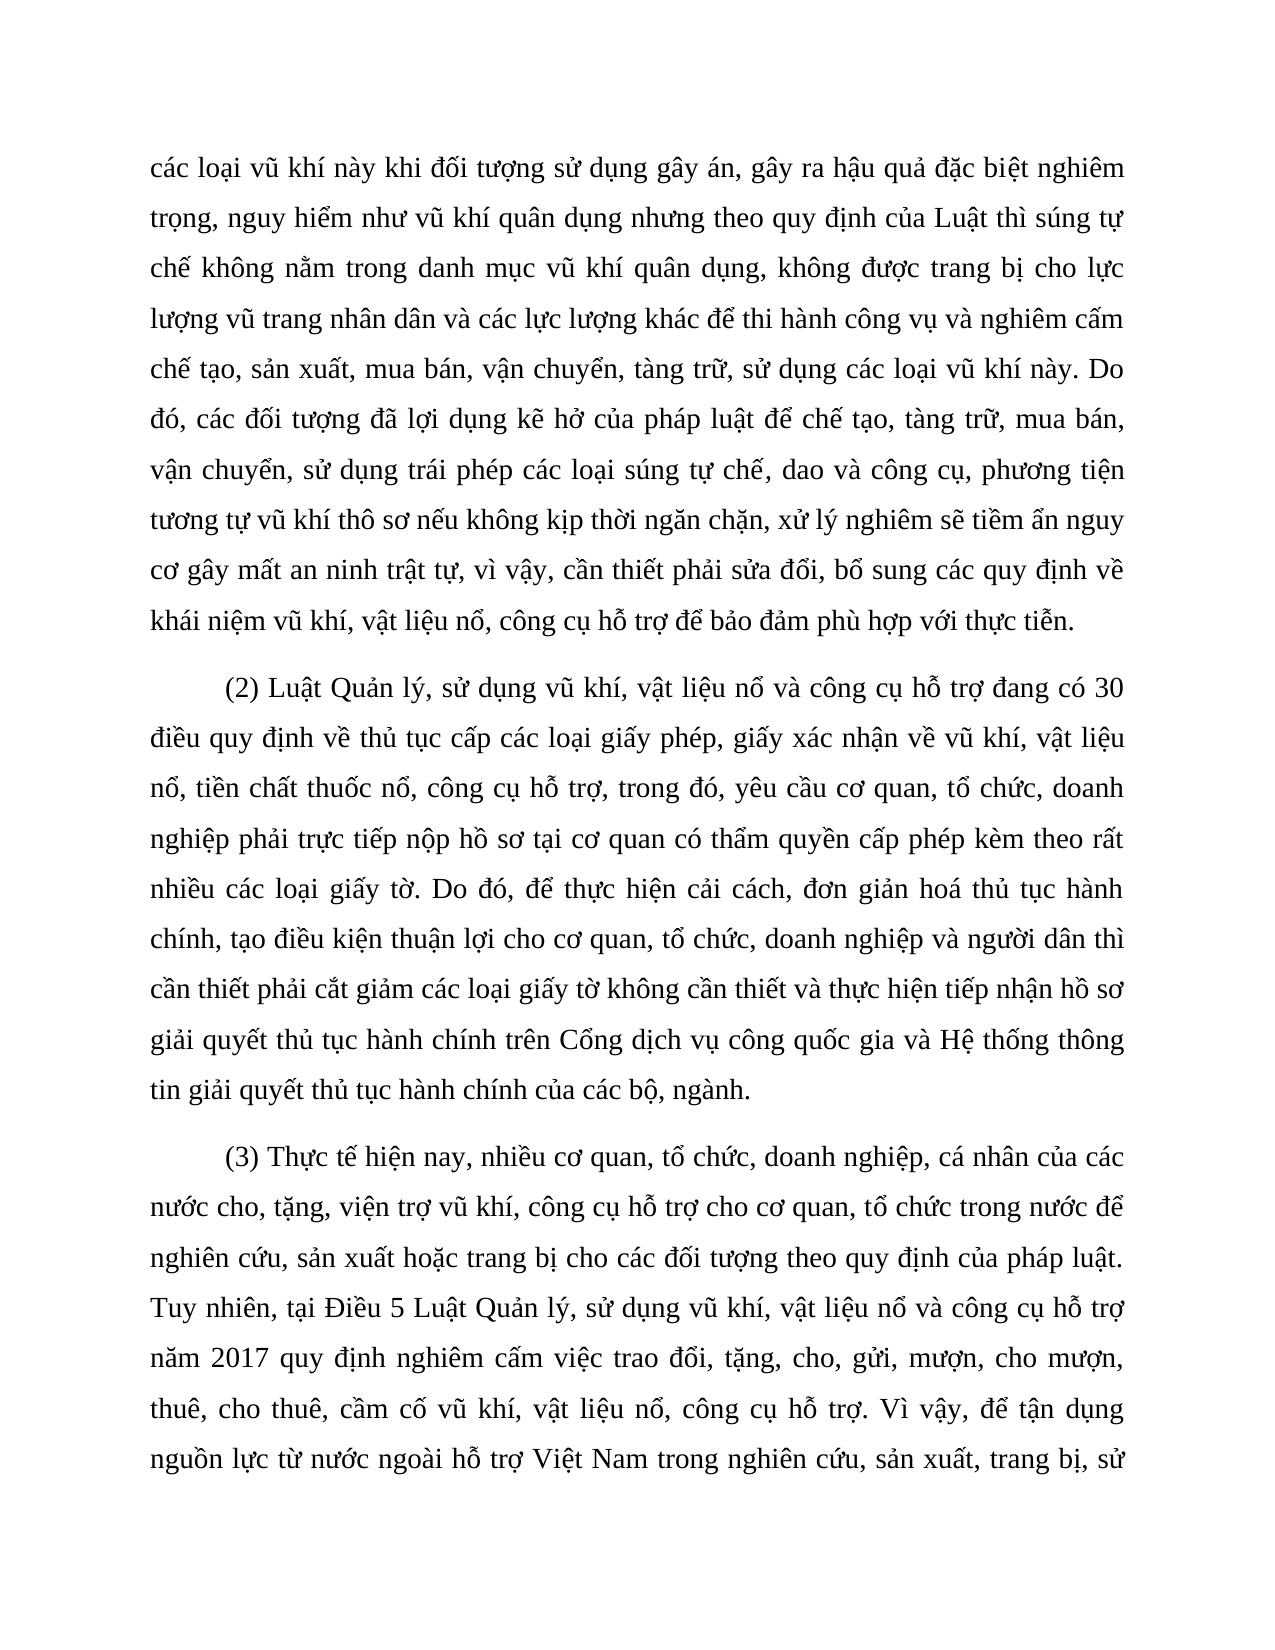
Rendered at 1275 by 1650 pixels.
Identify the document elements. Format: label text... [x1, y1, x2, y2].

text (2) Luật Quản lý, sử dụng vũ khí, vật liệu nổ và công cụ hỗ trợ đang có 30 điều quy định về thủ tục cấp các loại giấy phép, giấy xác nhận về vũ khí, vật liệu nổ, tiền chất thuốc nổ, công cụ hỗ trợ, trong đó, yêu cầu cơ quan, tổ chức, doanh nghiệp phải trực tiếp nộp hồ sơ tại cơ quan có thẩm quyền cấp phép kèm theo rất nhiều các loại giấy tờ. Do đó, để thực hiện cải cách, đơn giản hoá thủ tục hành chính, tạo điều kiện thuận lợi cho cơ quan, tổ chức, doanh nghiệp và người dân thì cần thiết phải cắt giảm các loại giấy tờ không cần thiết và thực hiện tiếp nhận hồ sơ giải quyết thủ tục hành chính trên Cổng dịch vụ công quốc gia và Hệ thống thông tin giải quyết thủ tục hành chính của các bộ, ngành. [150, 670, 1125, 1106]
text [150, 1139, 1125, 1475]
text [150, 150, 1125, 636]
